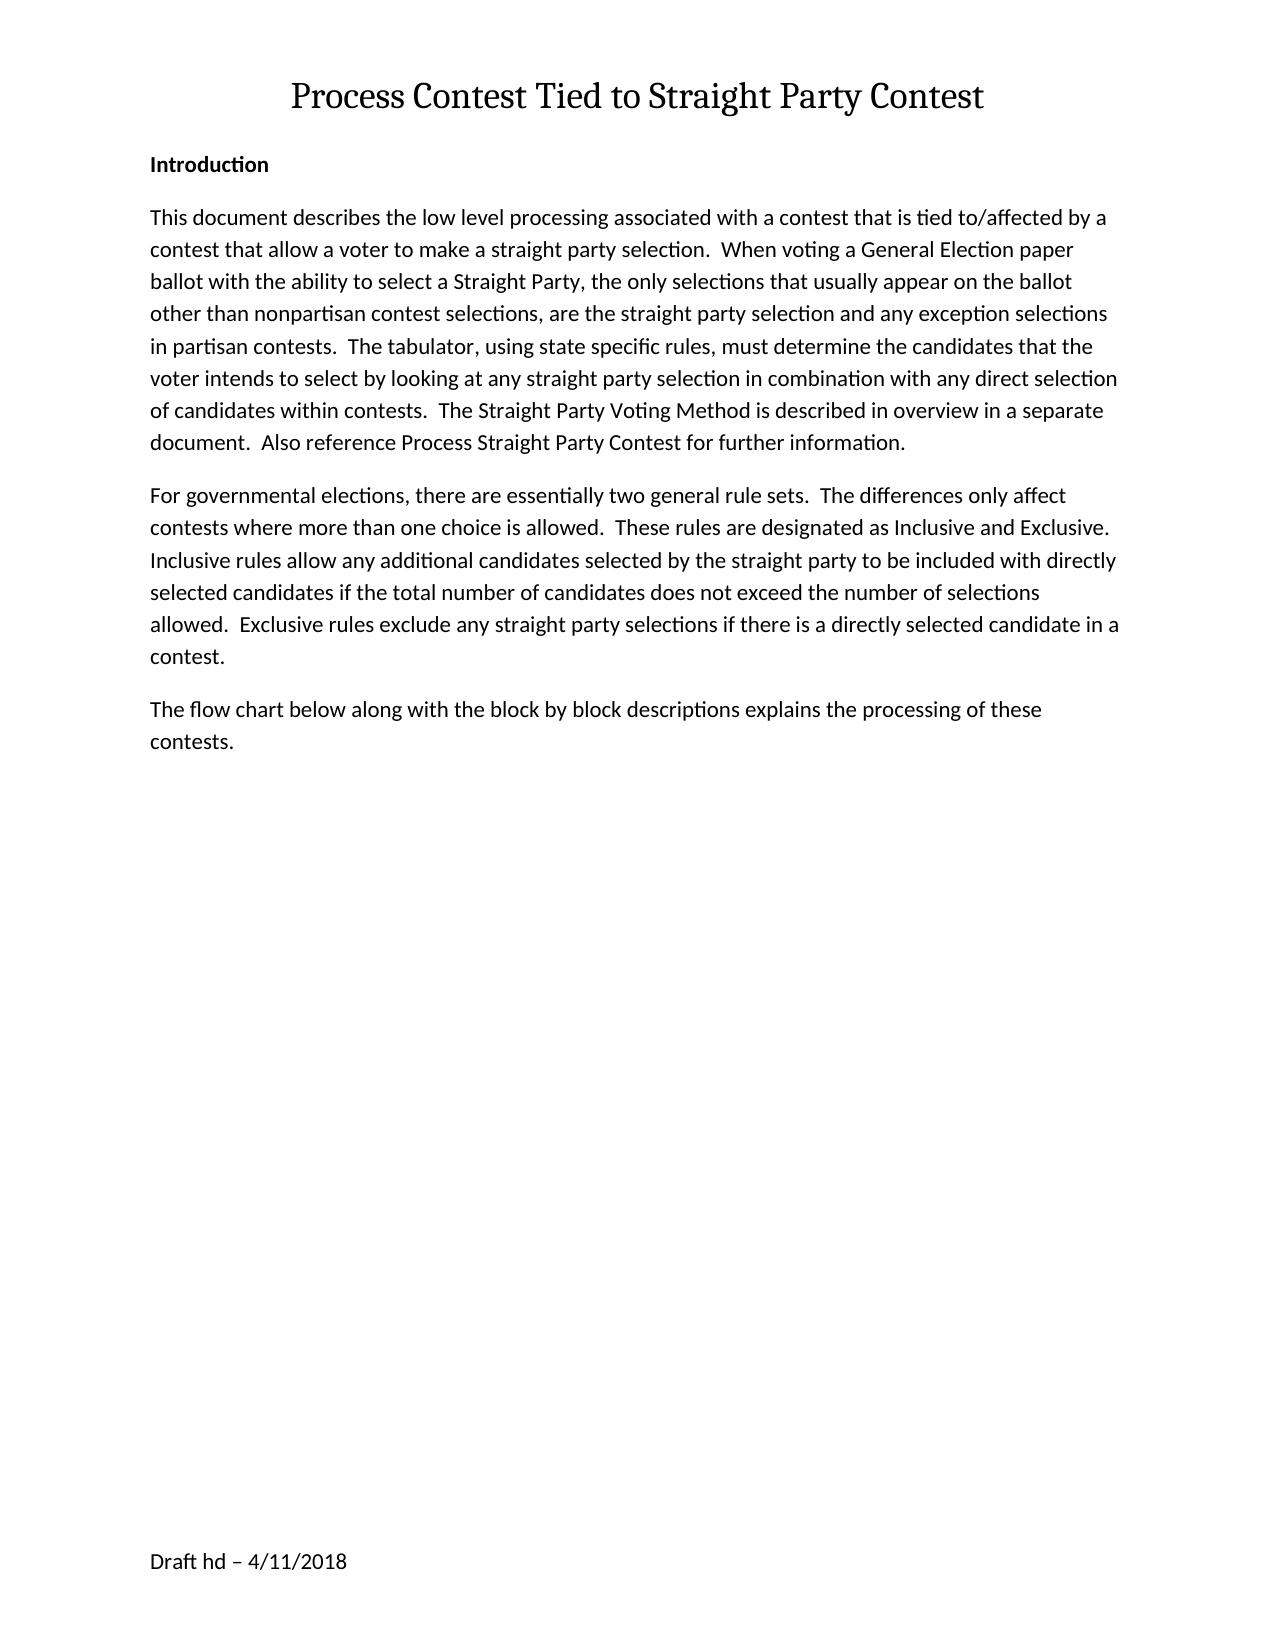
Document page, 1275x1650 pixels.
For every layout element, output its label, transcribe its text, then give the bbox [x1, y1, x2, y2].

text The flow chart below along with the block by block descriptions explains the processing of these contests. [150, 695, 1125, 756]
text Introduction [150, 150, 1125, 178]
text For governmental elections, there are essentially two general rule sets. The differences only affect contests where more than one choice is allowed. These rules are designated as Inclusive and Exclusive. Inclusive rules allow any additional candidates selected by the straight party to be included with directly selected candidates if the total number of candidates does not exceed the number of selections allowed. Exclusive rules exclude any straight party selections if there is a directly selected candidate in a contest. [150, 481, 1125, 670]
text This document describes the low level processing associated with a contest that is tied to/affected by a contest that allow a voter to make a straight party selection. When voting a General Election paper ballot with the ability to select a Straight Party, the only selections that usually appear on the ballot other than nonpartisan contest selections, are the straight party selection and any exception selections in partisan contests. The tabulator, using state specific rules, must determine the candidates that the voter intends to select by looking at any straight party selection in combination with any direct selection of candidates within contests. The Straight Party Voting Method is described in overview in a separate document. Also reference Process Straight Party Contest for further information. [150, 203, 1125, 456]
